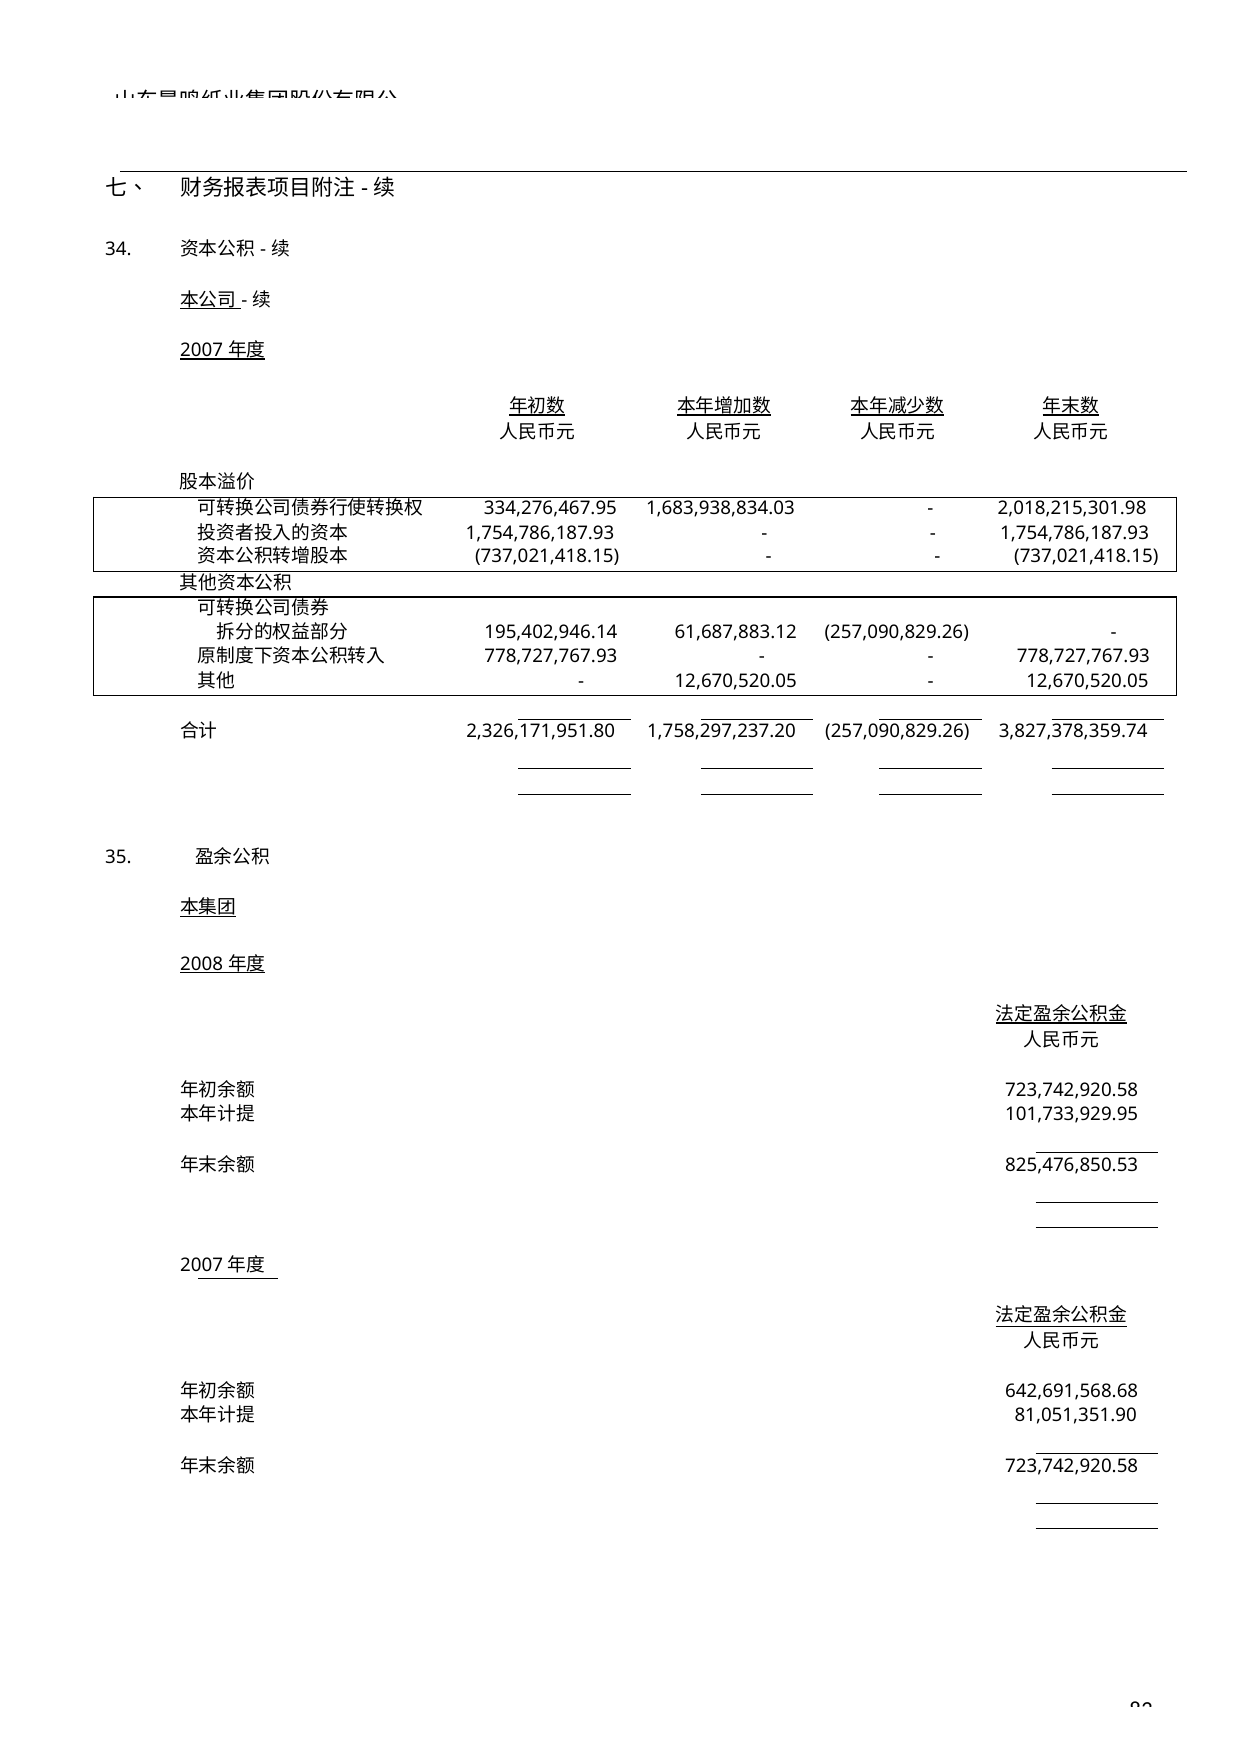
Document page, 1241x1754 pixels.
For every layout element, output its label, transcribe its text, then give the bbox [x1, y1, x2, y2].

text 年初数 本年增加数 本年减少数 年末数 人民币元 人民币元 人民币元 人民币元 [499, 393, 1108, 444]
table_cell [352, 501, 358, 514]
text 34. 资本公积 - 续 本公司 - 续 2007 年度 [105, 235, 302, 362]
text 本年计提 81,051,351.90 [180, 1402, 1177, 1427]
text 年初余额 723,742,920.58 [180, 1077, 1177, 1101]
text 法定盈余公积金 人民币元 [996, 1001, 1129, 1052]
text 2007 年度 [180, 1251, 1177, 1277]
text 2008 年度 [180, 950, 1177, 976]
text 35. 盈余公积 本集团 [105, 843, 270, 919]
text 合计 2,326,171,951.80 1,758,297,237.20 (257,090,829.26) 3,827,378,359.74 [180, 719, 1177, 742]
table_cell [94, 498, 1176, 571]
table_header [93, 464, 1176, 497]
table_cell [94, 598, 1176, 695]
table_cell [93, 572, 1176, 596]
text 七、 财务报表项目附注 - 续 [105, 172, 1177, 202]
text 本年计提 101,733,929.95 [180, 1101, 1177, 1126]
text 法定盈余公积金 人民币元 [996, 1302, 1129, 1353]
text 年初余额 642,691,568.68 [180, 1378, 1177, 1402]
text 年末余额 723,742,920.58 [180, 1454, 1177, 1477]
text 年末余额 825,476,850.53 [180, 1153, 1177, 1176]
